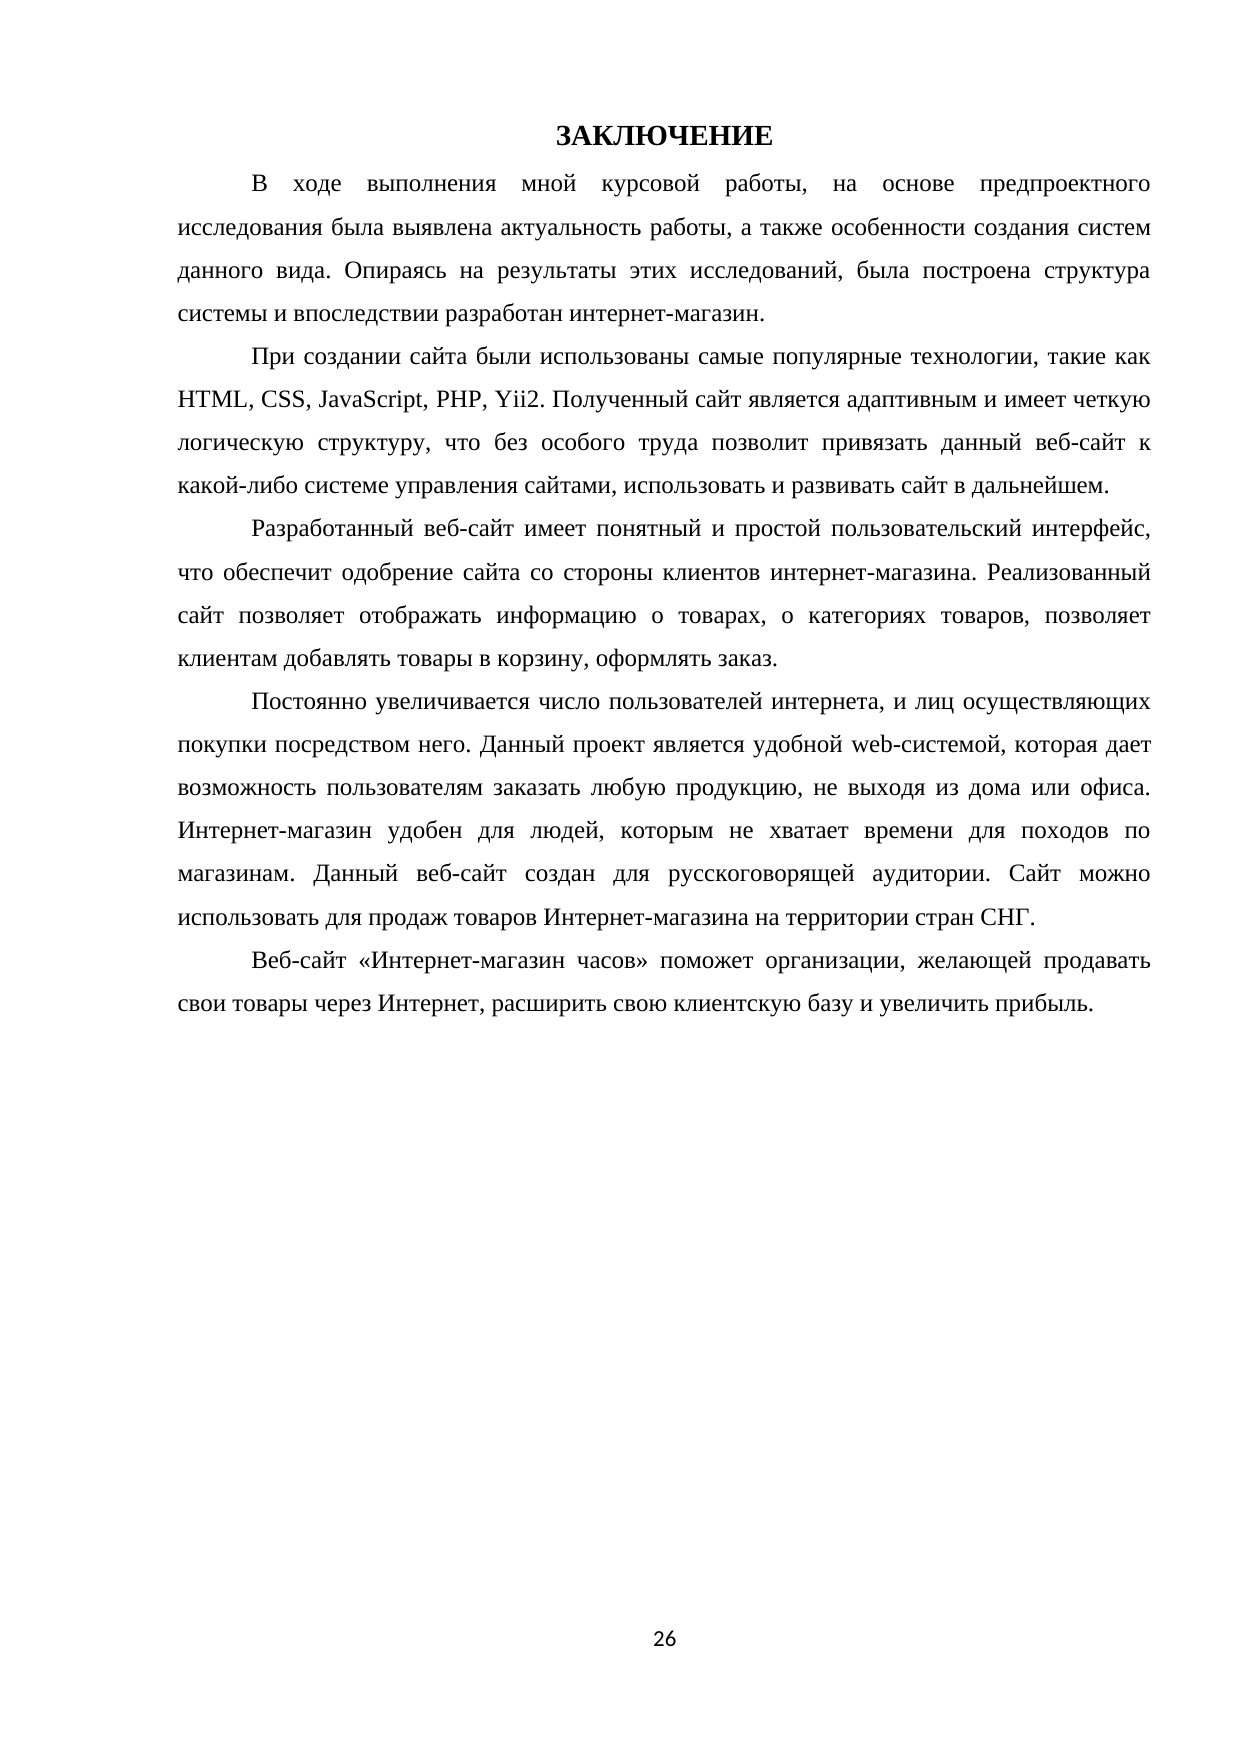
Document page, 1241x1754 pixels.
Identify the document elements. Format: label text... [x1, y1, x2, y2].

text При создании сайта были использованы самые популярные технологии, такие как HTML, CSS, JavaScript, PHP, Yii2. Полученный сайт является адаптивным и имеет четкую логическую структуру, что без особого труда позволит привязать данный веб-сайт к какой-либо системе управления сайтами, использовать и развивать сайт в дальнейшем. [177, 341, 1152, 499]
text Постоянно увеличивается число пользователей интернета, и лиц осуществляющих покупки посредством него. Данный проект является удобной web-системой, которая дает возможность пользователям заказать любую продукцию, не выходя из дома или офиса. Интернет-магазин удобен для людей, которым не хватает времени для походов по магазинам. Данный веб-сайт создан для русскоговорящей аудитории. Сайт можно использовать для продаж товаров Интернет-магазина на территории стран СНГ. [177, 686, 1152, 930]
text Разработанный веб-сайт имеет понятный и простой пользовательский интерфейс, что обеспечит одобрение сайта со стороны клиентов интернет-магазина. Реализованный сайт позволяет отображать информацию о товарах, о категориях товаров, позволяет клиентам добавлять товары в корзину, оформлять заказ. [177, 513, 1152, 672]
text В ходе выполнения мной курсовой работы, на основе предпроектного исследования была выявлена актуальность работы, а также особенности создания систем данного вида. Опираясь на результаты этих исследований, была построена структура системы и впоследствии разработан интернет-магазин. [177, 168, 1152, 327]
subtitle ЗАКЛЮЧЕНИЕ [177, 118, 1152, 152]
text Веб-сайт «Интернет-магазин часов» поможет организации, желающей продавать свои товары через Интернет, расширить свою клиентскую базу и увеличить прибыль. [177, 945, 1152, 1017]
